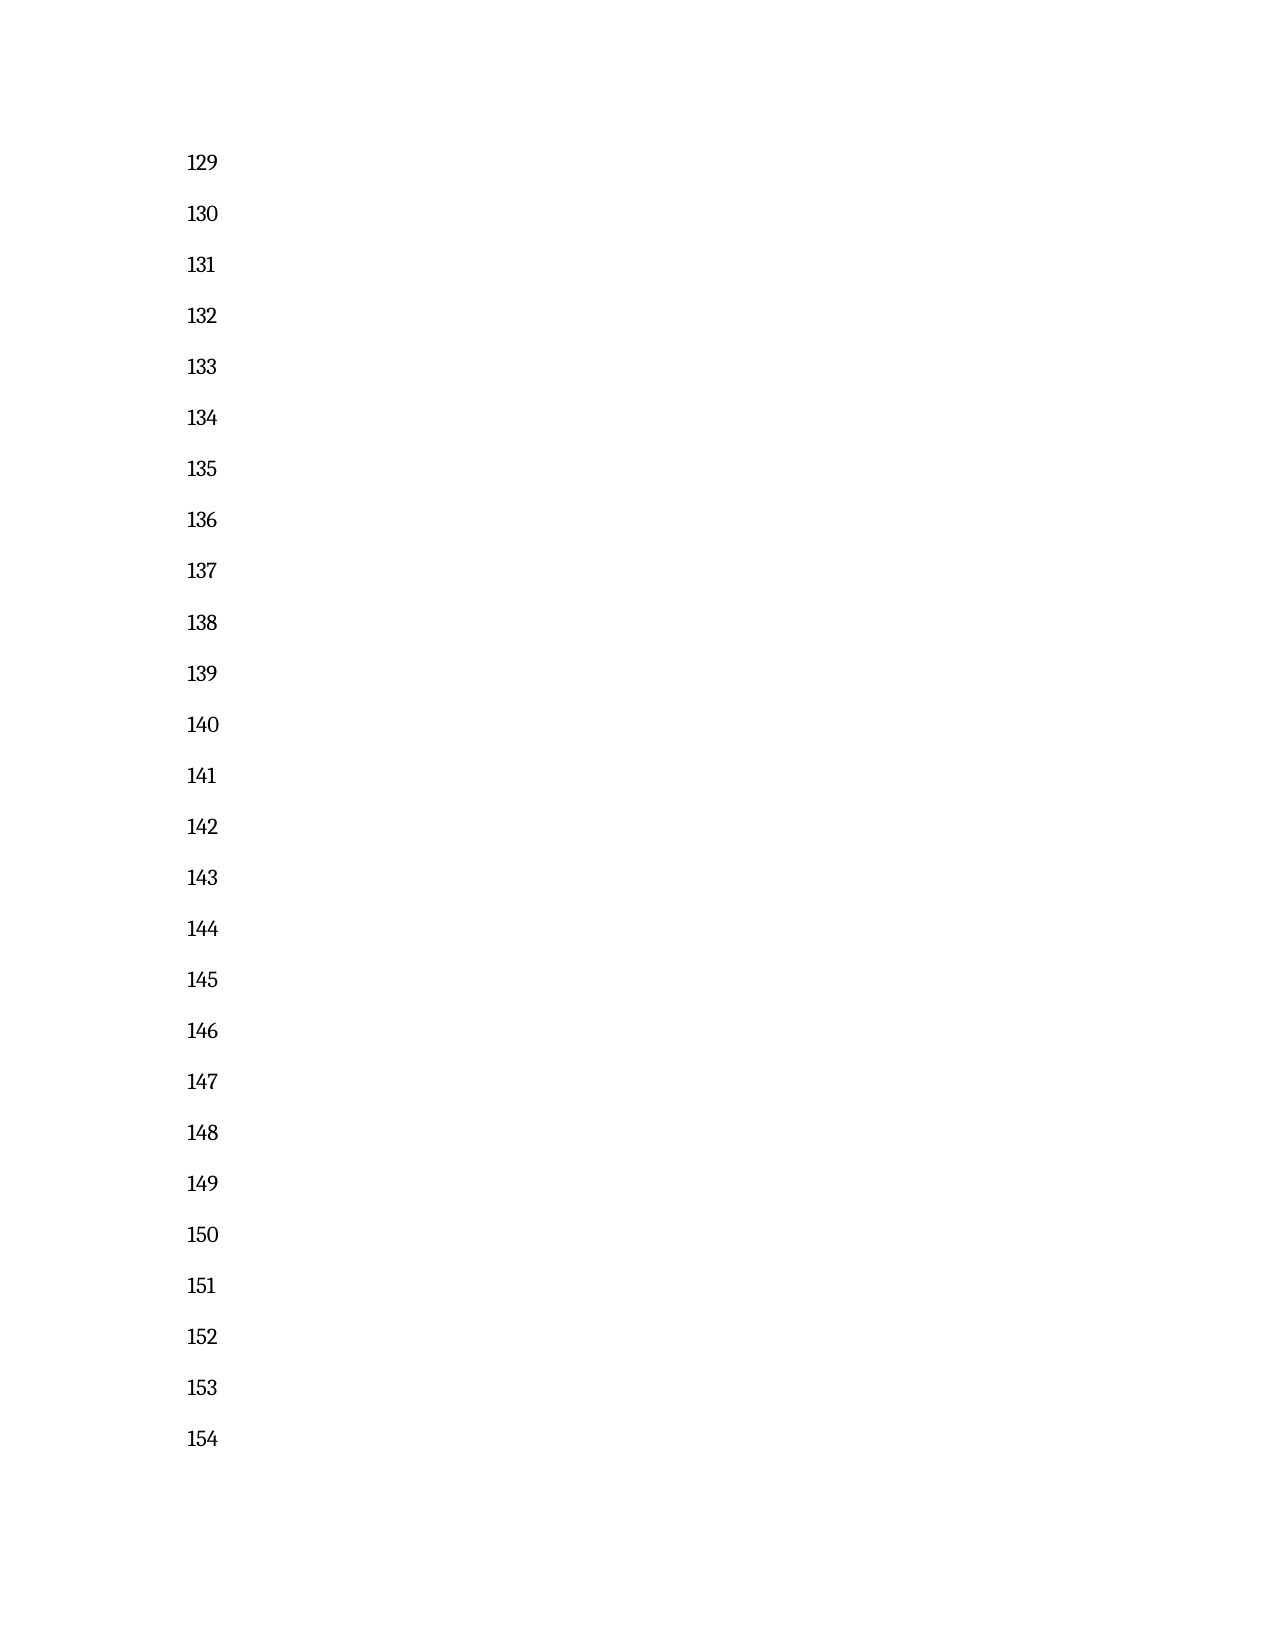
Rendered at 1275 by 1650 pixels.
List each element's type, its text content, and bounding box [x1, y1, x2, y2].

text 129 [187, 150, 1087, 176]
text 145 [187, 967, 1087, 993]
text 153 [187, 1375, 1087, 1401]
text 137 [187, 558, 1087, 585]
text 144 [187, 916, 1087, 942]
text 140 [187, 711, 1087, 738]
text 138 [187, 609, 1087, 636]
text 147 [187, 1069, 1087, 1095]
text 131 [187, 252, 1087, 278]
text 152 [187, 1324, 1087, 1350]
text 154 [187, 1426, 1087, 1452]
text 142 [187, 813, 1087, 840]
text 130 [187, 201, 1087, 227]
text 139 [187, 660, 1087, 687]
text 148 [187, 1120, 1087, 1146]
text 136 [187, 507, 1087, 534]
text 149 [187, 1171, 1087, 1197]
text 141 [187, 762, 1087, 789]
text 133 [187, 354, 1087, 381]
text 134 [187, 405, 1087, 432]
text 146 [187, 1018, 1087, 1044]
text 151 [187, 1273, 1087, 1299]
text 143 [187, 864, 1087, 891]
text 132 [187, 303, 1087, 329]
text 135 [187, 456, 1087, 483]
text 150 [187, 1222, 1087, 1248]
